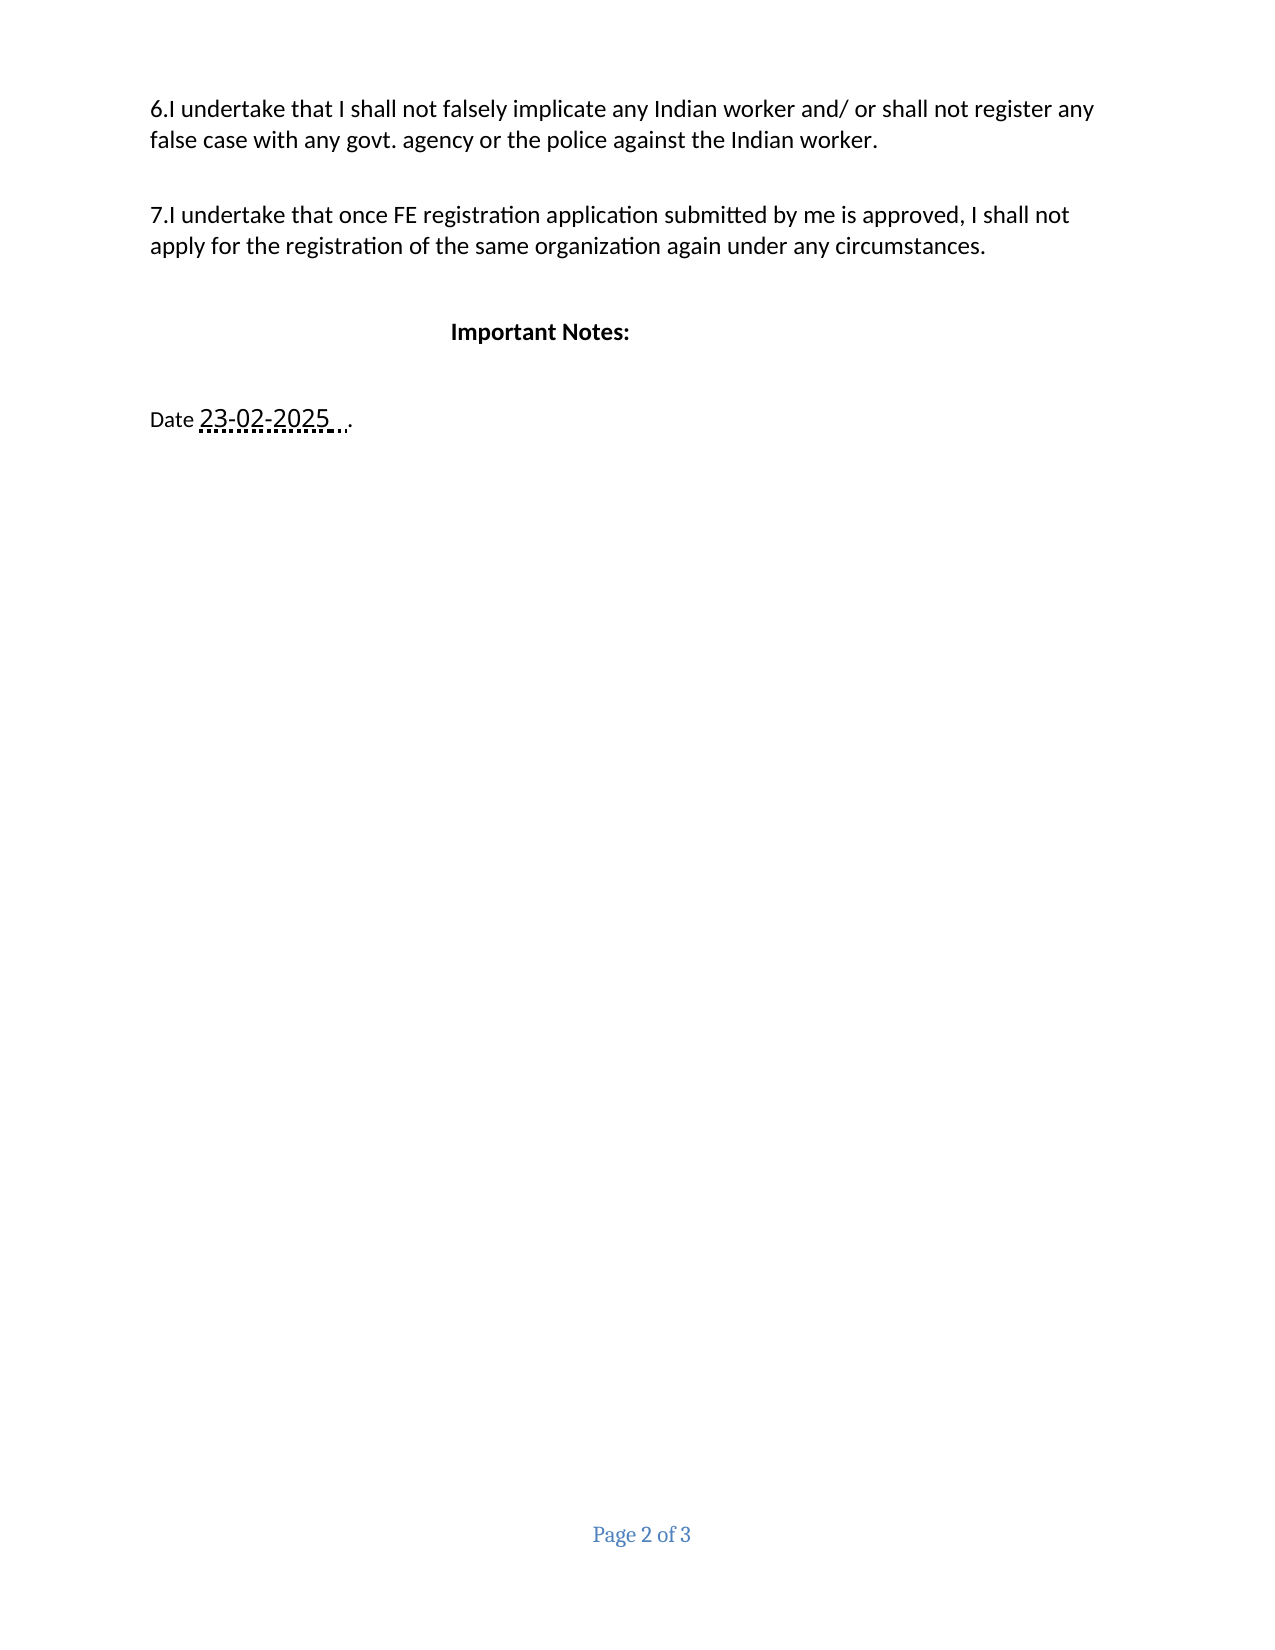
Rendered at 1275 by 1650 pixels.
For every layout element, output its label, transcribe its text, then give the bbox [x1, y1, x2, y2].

text 6.I undertake that I shall not falsely implicate any Indian worker and/ or shall not register any false case with any govt. agency or the police against the Indian worker. [150, 93, 1118, 154]
text 7.I undertake that once FE registration application submitted by me is approved, I shall not apply for the registration of the same organization again under any circumstances. [150, 199, 1088, 261]
text Important Notes: [451, 321, 1133, 346]
text Date 23-02-2025 . [150, 413, 405, 431]
